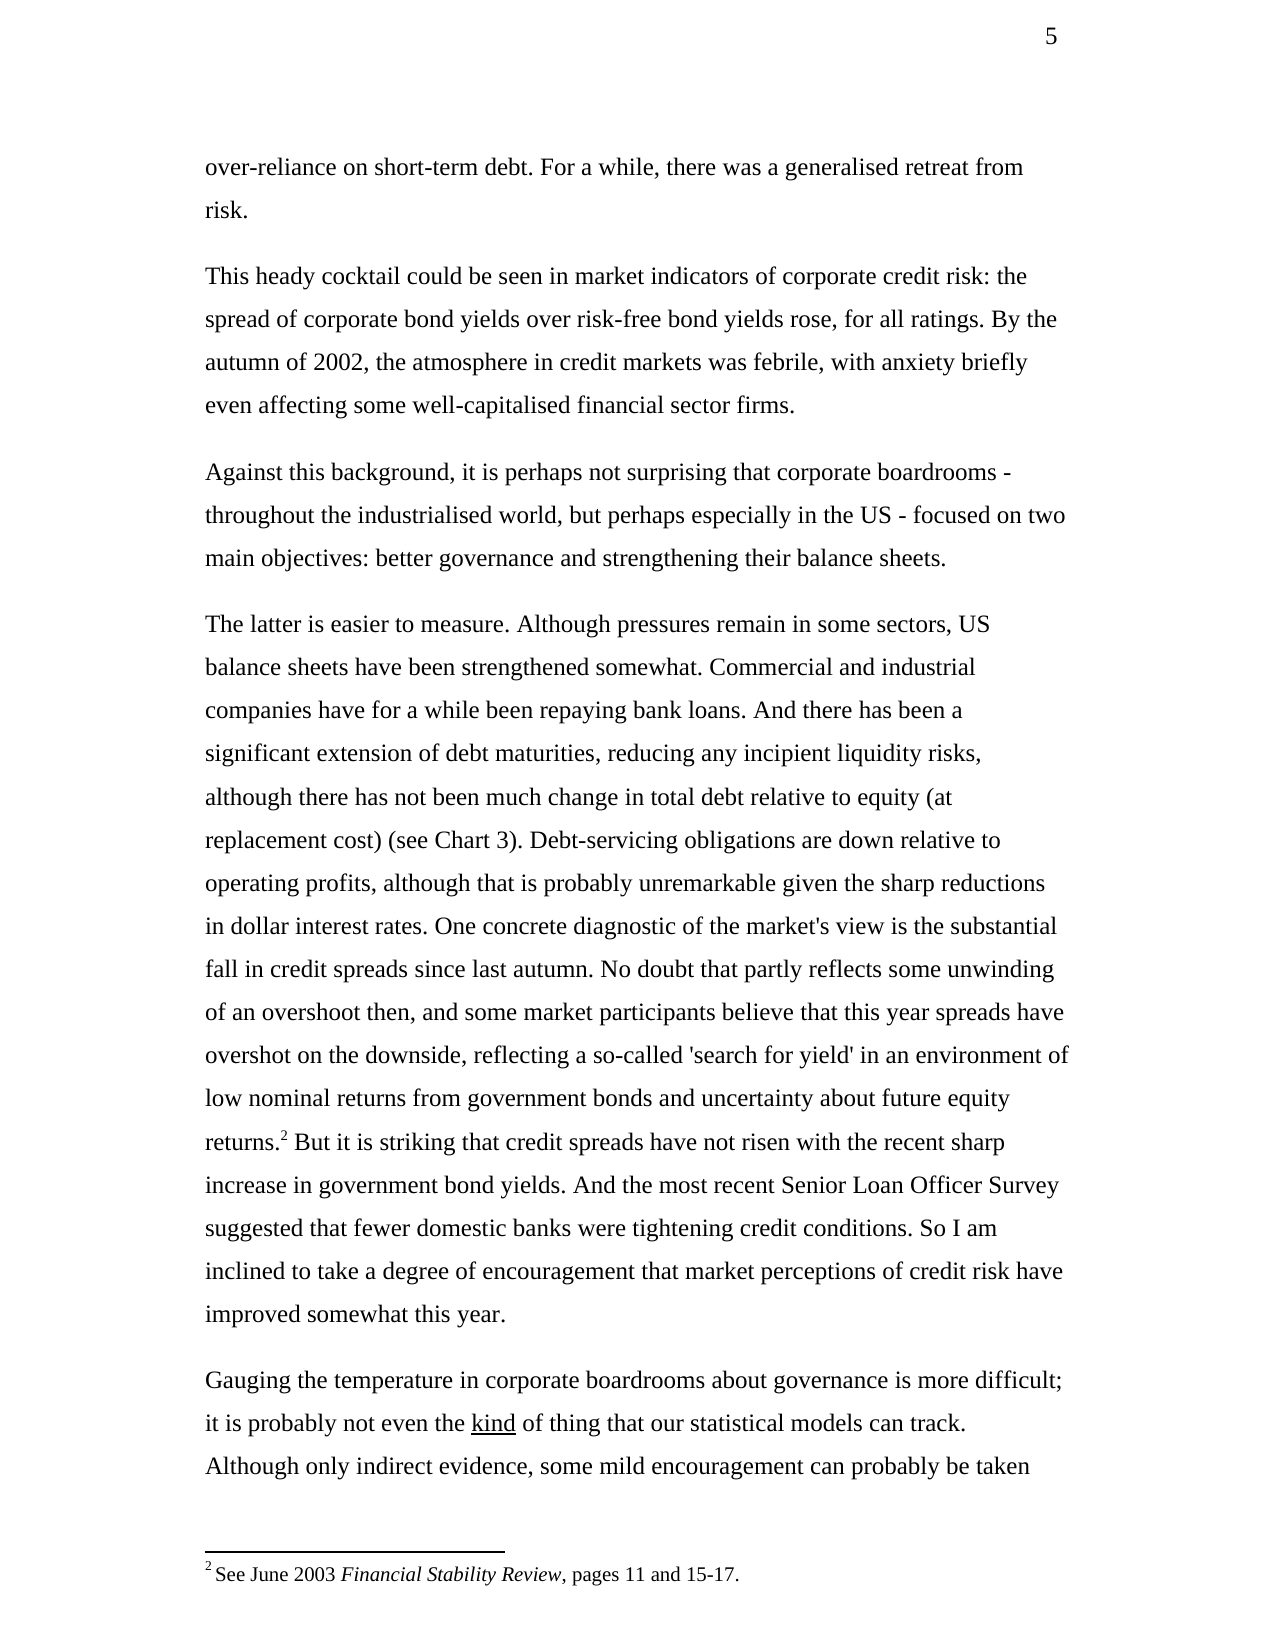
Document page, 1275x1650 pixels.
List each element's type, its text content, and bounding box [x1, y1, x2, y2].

text Against this background, it is perhaps not surprising that corporate boardrooms - throughout the industrialised world, but perhaps especially in the US - focused on two main objectives: better governance and strengthening their balance sheets. [205, 457, 1068, 572]
text over-reliance on short-term debt. For a while, there was a generalised retreat from risk. [205, 152, 1065, 224]
text Although only indirect evidence, some mild encouragement can probably be taken [205, 1451, 1096, 1480]
text This heady cocktail could be seen in market indicators of corporate credit risk: the spread of corporate bond yields over risk-free bond yields rose, for all ratings. By the autumn of 2002, the atmosphere in credit markets was febrile, with anxiety briefly even affecting some well-capitalised financial sector firms. [205, 261, 1066, 419]
text The latter is easier to measure. Although pressures remain in some sectors, US balance sheets have been strengthened somewhat. Commercial and industrial companies have for a while been repaying bank loans. And there has been a significant extension of debt maturities, reducing any incipient liquidity risks, although there has not been much change in total debt relative to equity (at replacement cost) (see Chart 3). Debt-servicing obligations are down relative to operating profits, although that is probably unremarkable given the sharp reductions in dollar interest rates. One concrete diagnostic of the market's view is the substantial fall in credit spreads since last autumn. No doubt that partly reflects some unwinding of an overshoot then, and some market participants believe that this year spreads have overshot on the downside, reflecting a so-called 'search for yield' in an environment of low nominal returns from government bonds and uncertainty about future equity returns.2 But it is striking that credit spreads have not risen with the recent sharp increase in government bond yields. And the most recent Senior Loan Officer Survey suggested that fewer domestic banks were tightening credit conditions. So I am inclined to take a degree of encouragement that market perceptions of credit risk have improved somewhat this year. [205, 609, 1069, 1328]
text 2 See June 2003 Financial Stability Review, pages 11 and 15-17. [205, 1552, 1096, 1586]
text Gauging the temperature in corporate boardrooms about governance is more difficult; it is probably not even the kind of thing that our statistical models can track. [205, 1365, 1065, 1437]
